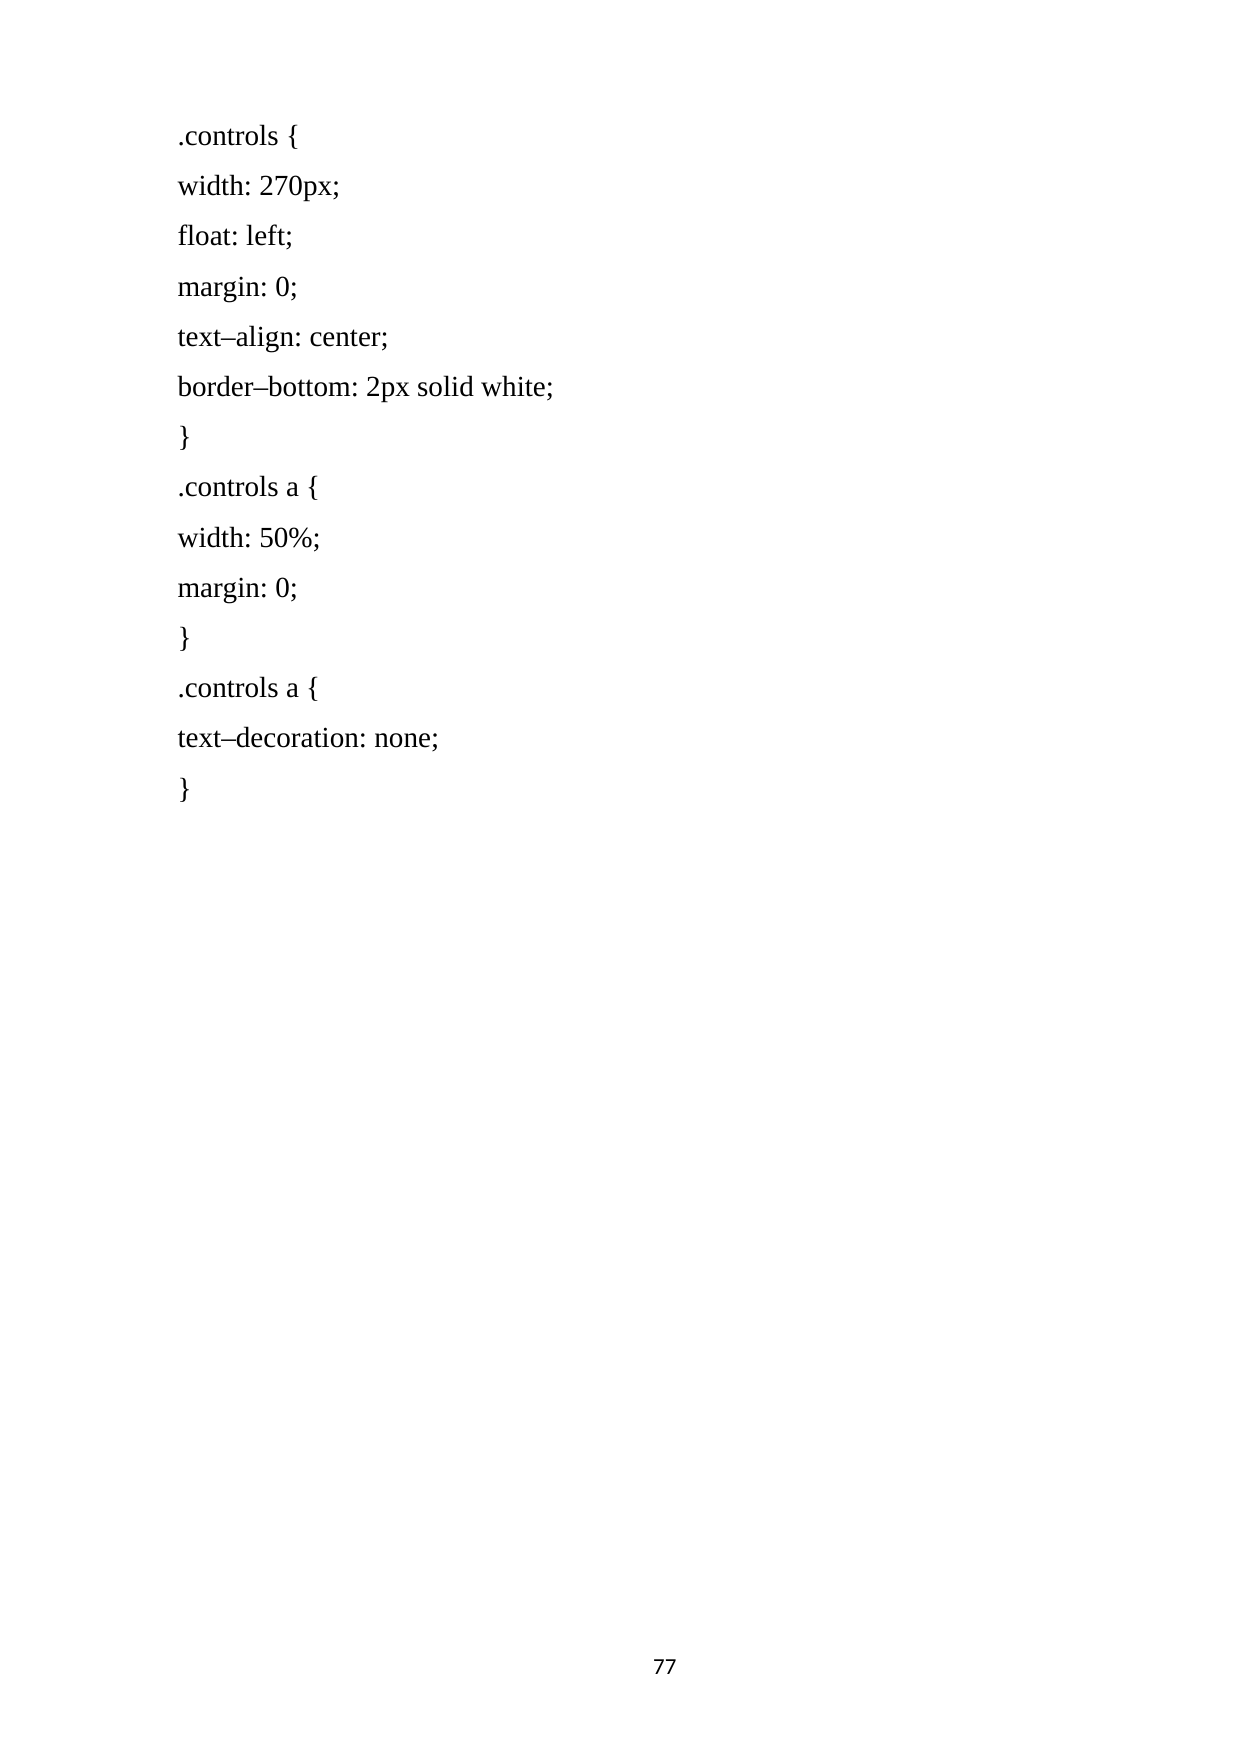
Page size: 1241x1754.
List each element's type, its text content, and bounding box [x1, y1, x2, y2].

text float: left; [177, 218, 1152, 252]
text margin: 0; [177, 570, 1152, 603]
text } [177, 771, 1152, 804]
text text–align: center; [177, 319, 1152, 352]
text margin: 0; [177, 269, 1152, 302]
text width: 50%; [177, 520, 1152, 553]
text } [177, 620, 1152, 654]
text text–decoration: none; [177, 721, 1152, 754]
text width: 270px; [177, 168, 1152, 202]
text border–bottom: 2px solid white; [177, 369, 1152, 403]
text .controls a { [177, 469, 1152, 503]
text .controls a { [177, 670, 1152, 704]
text } [177, 419, 1152, 453]
text .controls { [177, 118, 1152, 152]
